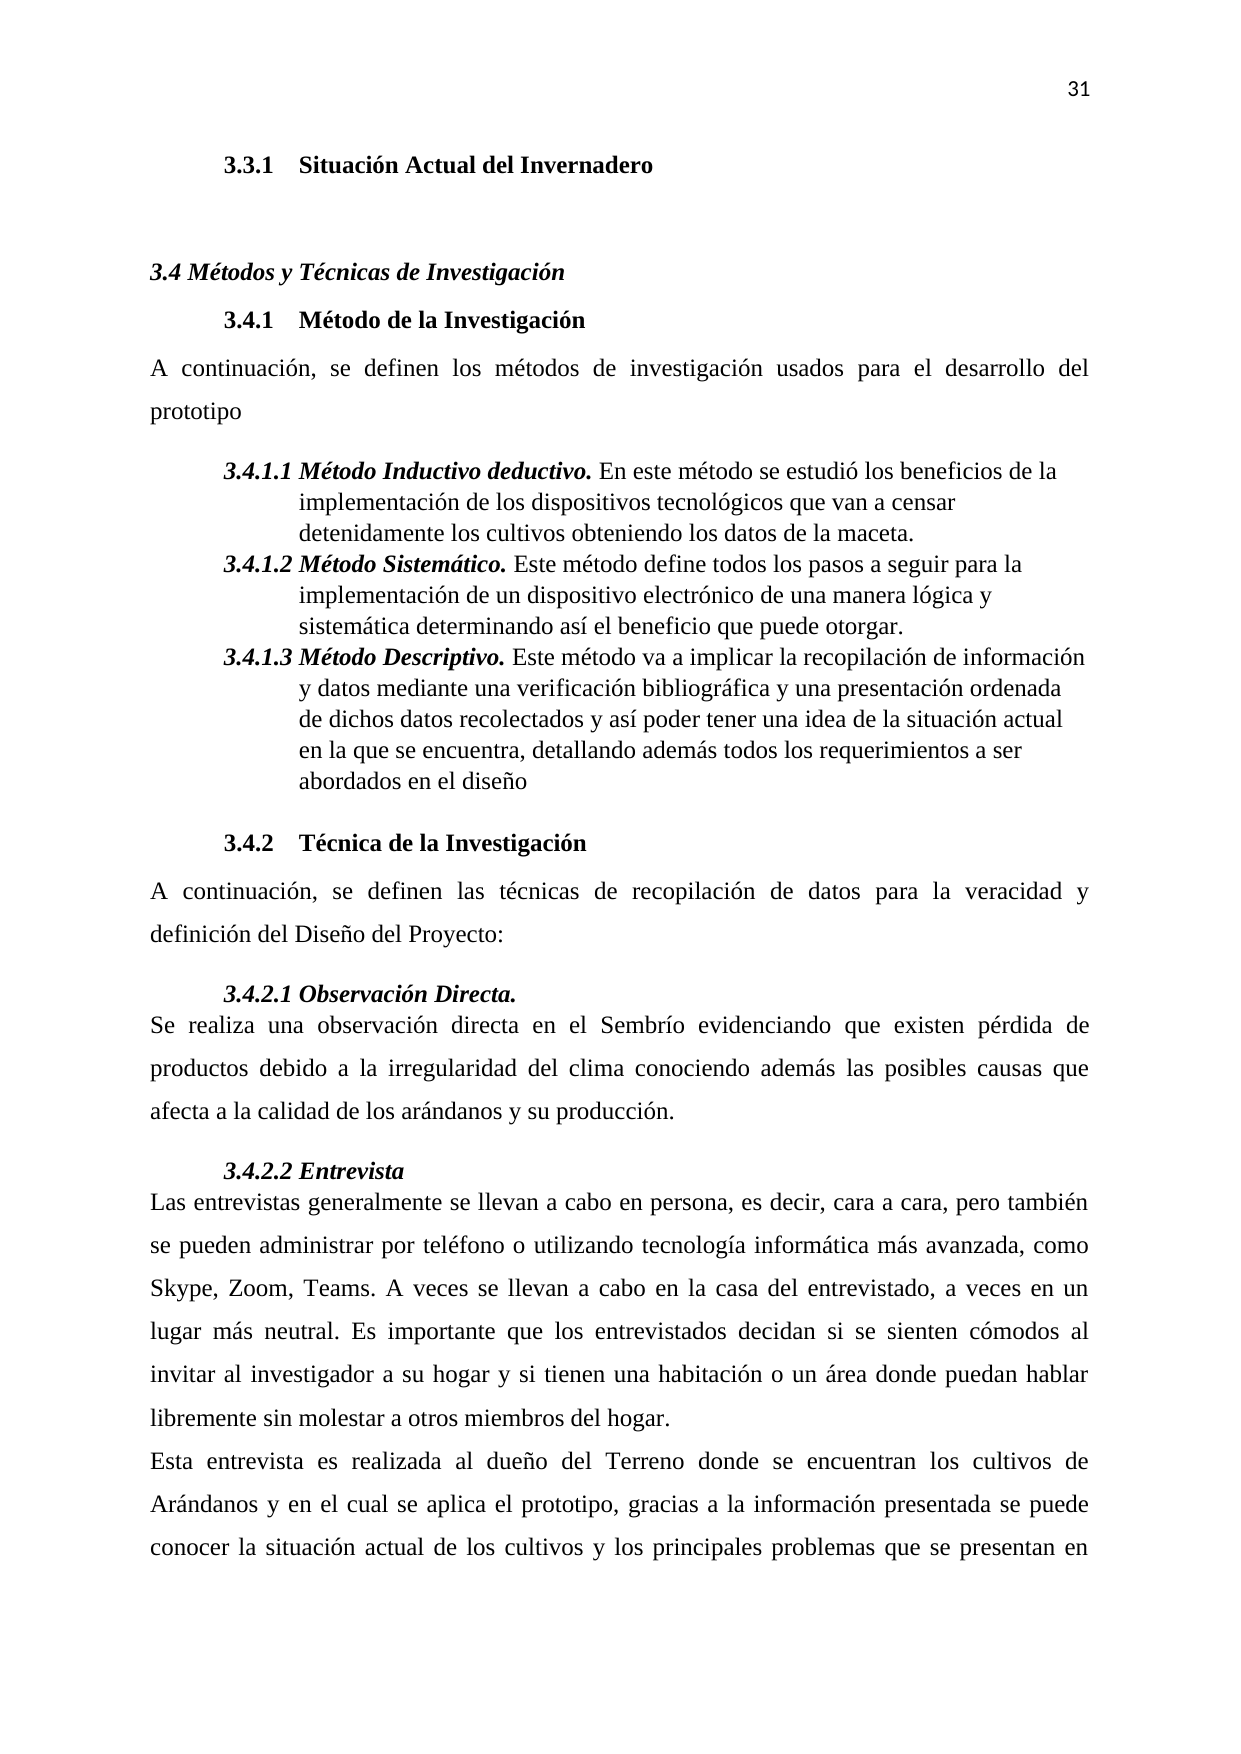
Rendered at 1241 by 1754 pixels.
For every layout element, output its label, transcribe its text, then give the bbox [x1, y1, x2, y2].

text Método de la Investigación [224, 305, 1090, 334]
text Método Sistemático. Este método define todos los pasos a seguir para la implementación de un dispositivo electrónico de una manera lógica y sistemática determinando así el beneficio que puede otorgar. [224, 549, 1090, 640]
text Las entrevistas generalmente se llevan a cabo en persona, es decir, cara a cara, pero también se pueden administrar por teléfono o utilizando tecnología informática más avanzada, como Skype, Zoom, Teams. A veces se llevan a cabo en la casa del entrevistado, a veces en un lugar más neutral. Es importante que los entrevistados decidan si se sienten cómodos al invitar al investigador a su hogar y si tienen una habitación o un área donde puedan hablar libremente sin molestar a otros miembros del hogar. [150, 1187, 1090, 1431]
text Entrevista [224, 1156, 1090, 1185]
text Método Descriptivo. Este método va a implicar la recopilación de información y datos mediante una verificación bibliográfica y una presentación ordenada de dichos datos recolectados y así poder tener una idea de la situación actual en la que se encuentra, detallando además todos los requerimientos a ser abordados en el diseño [224, 642, 1090, 795]
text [150, 1446, 1090, 1561]
text A continuación, se definen las técnicas de recopilación de datos para la veracidad y definición del Diseño del Proyecto: [150, 876, 1090, 948]
text Técnica de la Investigación [224, 828, 1090, 857]
text Situación Actual del Invernadero [224, 150, 1090, 179]
text A continuación, se definen los métodos de investigación usados para el desarrollo del prototipo [150, 353, 1090, 425]
text Observación Directa. [224, 979, 1090, 1008]
text Método Inductivo deductivo. En este método se estudió los beneficios de la implementación de los dispositivos tecnológicos que van a censar detenidamente los cultivos obteniendo los datos de la maceta. [224, 456, 1090, 547]
text Se realiza una observación directa en el Sembrío evidenciando que existen pérdida de productos debido a la irregularidad del clima conociendo además las posibles causas que afecta a la calidad de los arándanos y su producción. [150, 1010, 1090, 1125]
text Métodos y Técnicas de Investigación [150, 257, 1090, 286]
